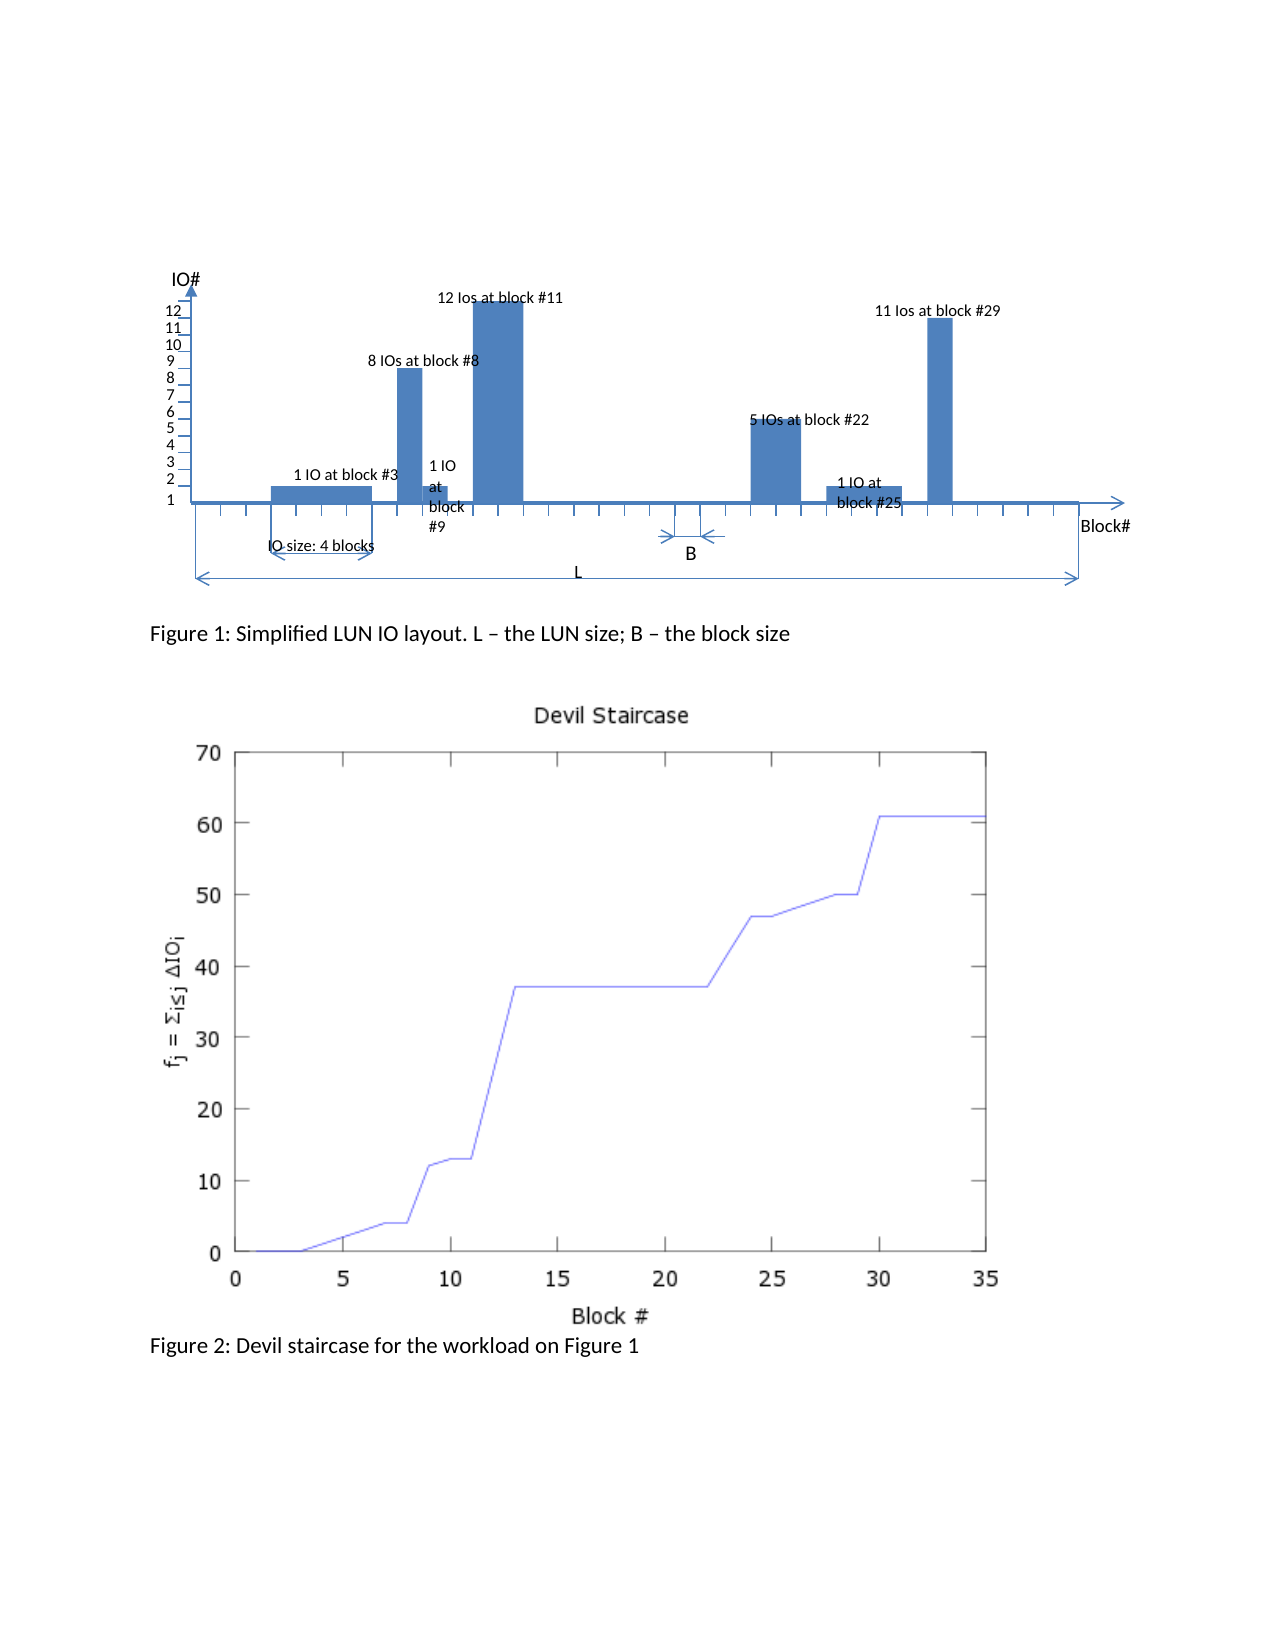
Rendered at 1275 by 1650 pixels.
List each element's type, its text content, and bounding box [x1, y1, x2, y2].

picture [150, 675, 1025, 1332]
text Figure 1: Simplified LUN IO layout. L – the LUN size; B – the block size [150, 619, 1125, 647]
text Figure 2: Devil staircase for the workload on Figure 1 [150, 1331, 1125, 1359]
